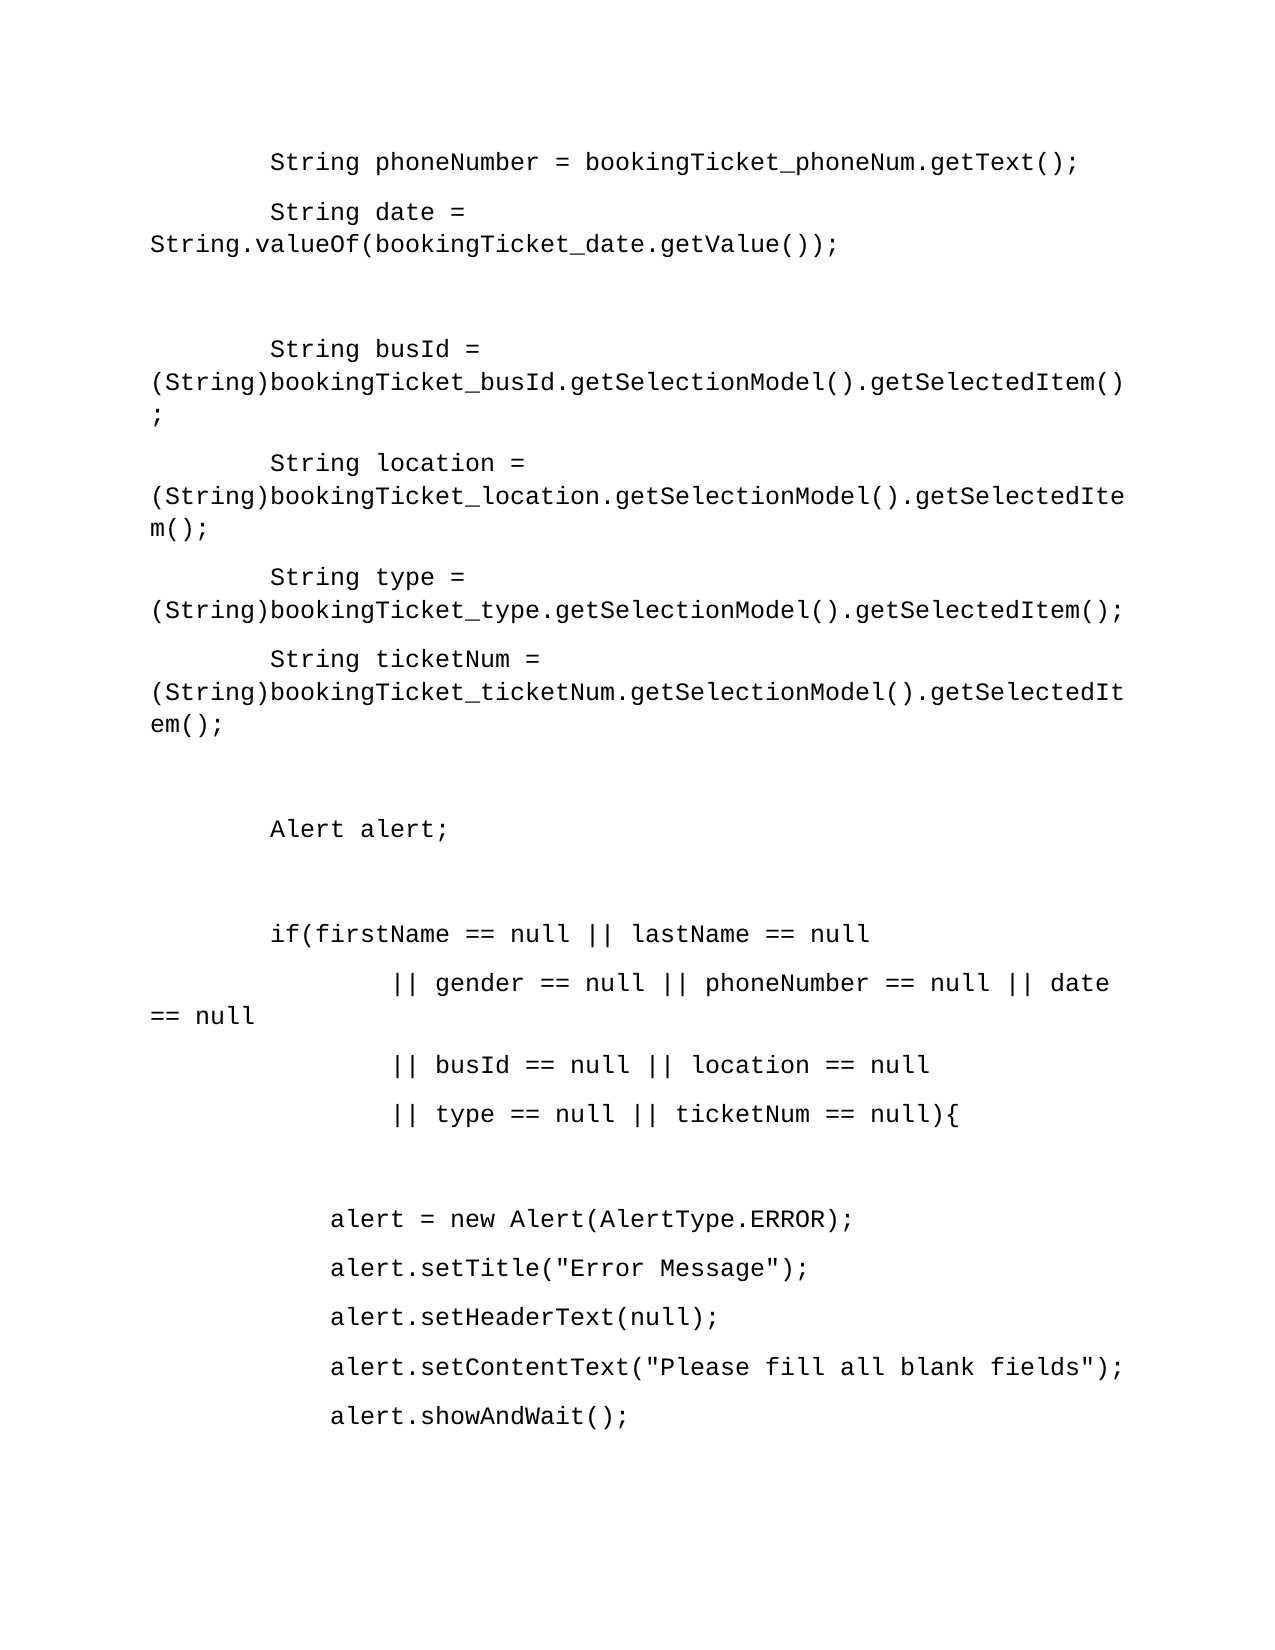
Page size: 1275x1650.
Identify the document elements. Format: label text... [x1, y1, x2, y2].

text String ticketNum = (String)bookingTicket_ticketNum.getSelectionModel().getSelectedItem(); [150, 647, 1125, 740]
text alert.setTitle("Error Message"); [150, 1256, 1125, 1284]
text alert.showAndWait(); [150, 1403, 1125, 1432]
text || busId == null || location == null [150, 1052, 1125, 1081]
text String phoneNumber = bookingTicket_phoneNum.getText(); [150, 150, 1125, 178]
text String type = (String)bookingTicket_type.getSelectionModel().getSelectedItem(); [150, 565, 1125, 626]
text String date = String.valueOf(bookingTicket_date.getValue()); [150, 199, 1125, 260]
text if(firstName == null || lastName == null [150, 922, 1125, 950]
text String location = (String)bookingTicket_location.getSelectionModel().getSelectedItem(); [150, 451, 1125, 544]
text Alert alert; [150, 817, 1125, 845]
text alert = new Alert(AlertType.ERROR); [150, 1207, 1125, 1235]
text || gender == null || phoneNumber == null || date == null [150, 971, 1125, 1032]
text || type == null || ticketNum == null){ [150, 1102, 1125, 1130]
text alert.setHeaderText(null); [150, 1305, 1125, 1333]
text alert.setContentText("Please fill all blank fields"); [150, 1354, 1125, 1382]
text String busId = (String)bookingTicket_busId.getSelectionModel().getSelectedItem(); [150, 337, 1125, 430]
